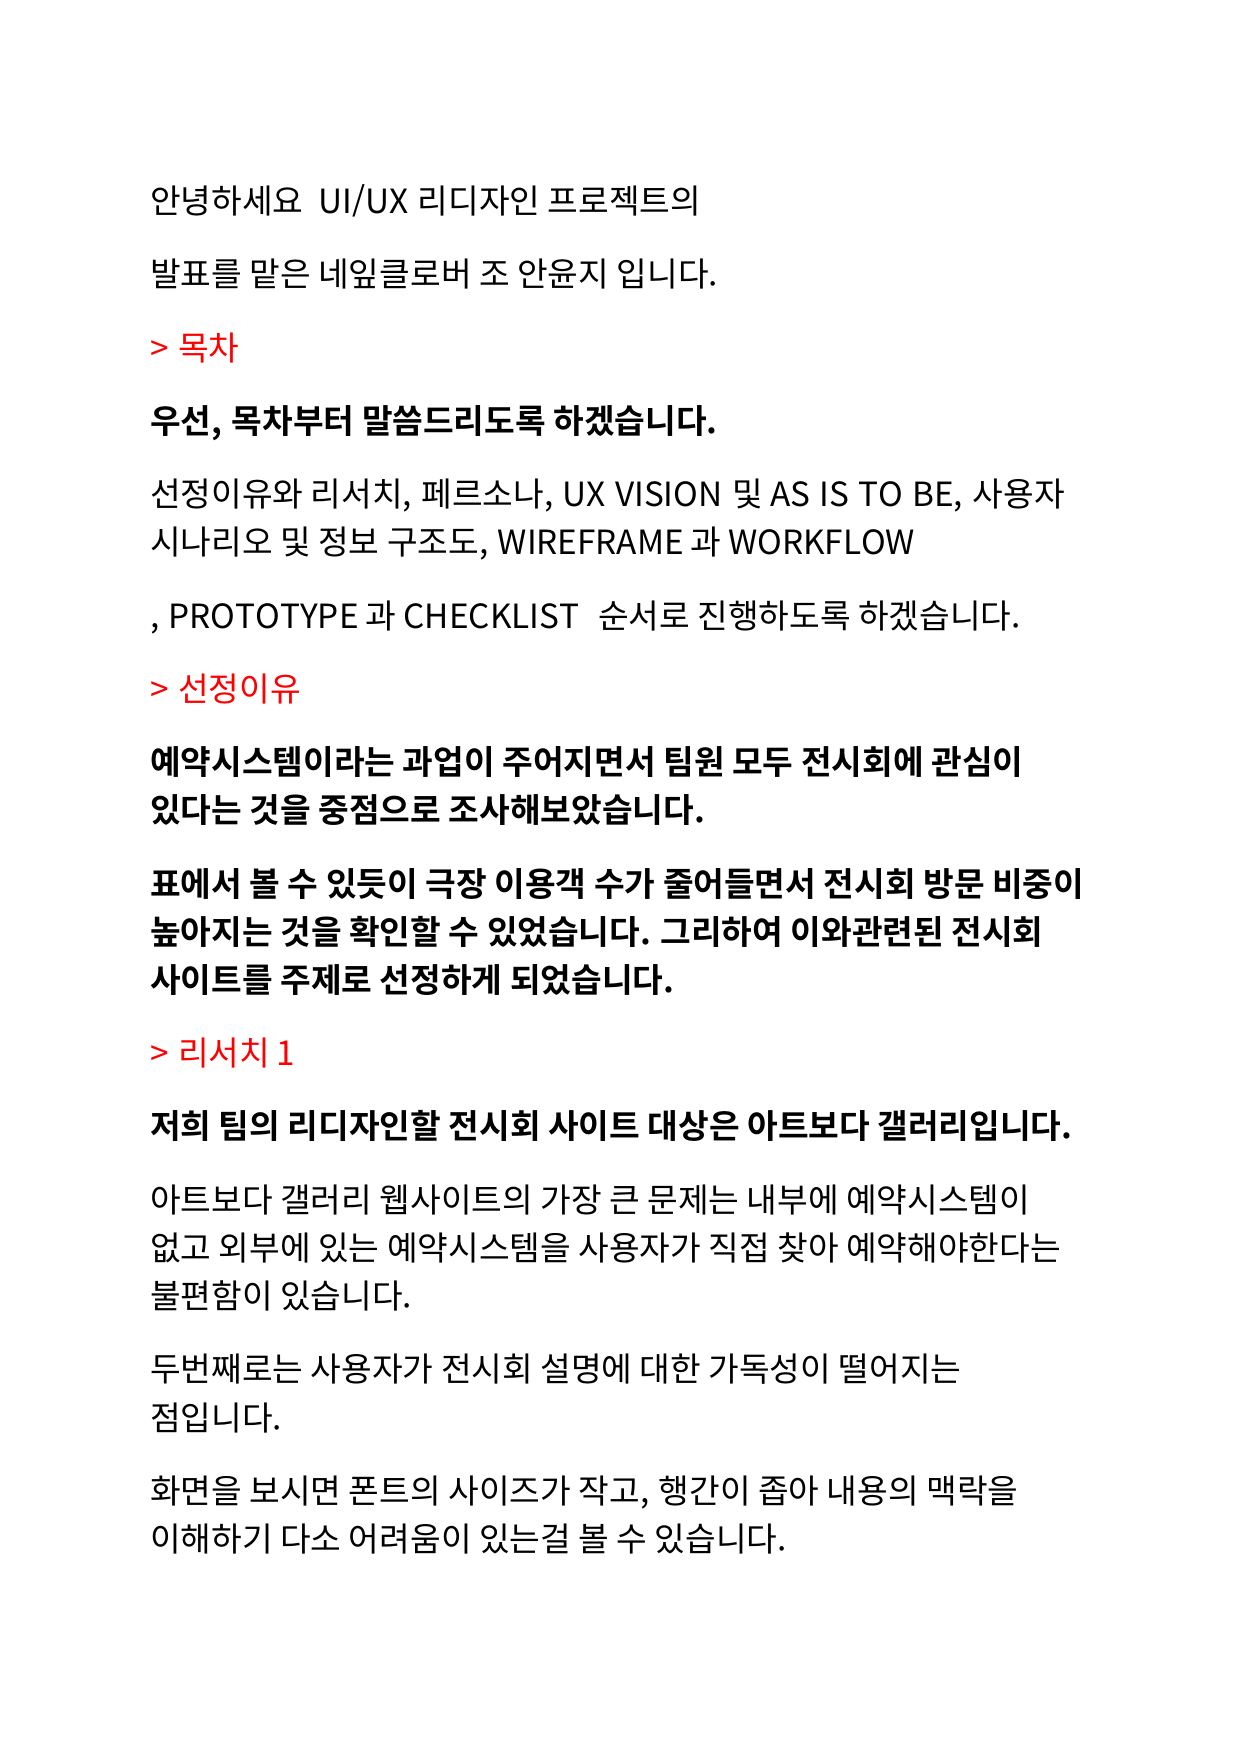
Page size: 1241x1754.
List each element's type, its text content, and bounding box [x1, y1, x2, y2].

text 아트보다 갤러리 웹사이트의 가장 큰 문제는 내부에 예약시스템이 없고 외부에 있는 예약시스템을 사용자가 직접 찾아 예약해야한다는 불편함이 있습니다. [150, 1173, 1090, 1318]
text 예약시스템이라는 과업이 주어지면서 팀원 모두 전시회에 관심이 있다는 것을 중점으로 조사해보았습니다. [150, 736, 1090, 832]
text 표에서 볼 수 있듯이 극장 이용객 수가 줄어들면서 전시회 방문 비중이 높아지는 것을 확인할 수 있었습니다. 그리하여 이와관련된 전시회 사이트를 주제로 선정하게 되었습니다. [150, 857, 1090, 1002]
text 두번째로는 사용자가 전시회 설명에 대한 가독성이 떨어지는 점입니다. [150, 1343, 1090, 1439]
text , PROTOTYPE과 CHECKLIST 순서로 진행하도록 하겠습니다. [150, 589, 1090, 638]
text 발표를 맡은 네잎클로버 조 안윤지 입니다. [150, 248, 1090, 296]
text 화면을 보시면 폰트의 사이즈가 작고, 행간이 좁아 내용의 맥락을 이해하기 다소 어려움이 있는걸 볼 수 있습니다. [150, 1464, 1090, 1561]
text > 리서치1 [150, 1027, 1090, 1075]
text 선정이유와 리서치, 페르소나, UX VISION 및 AS IS TO BE, 사용자 시나리오 및 정보 구조도, WIREFRAME과WORKFLOW [150, 468, 1090, 564]
text 저희 팀의 리디자인할 전시회 사이트 대상은 아트보다 갤러리입니다. [150, 1100, 1090, 1148]
text > 선정이유 [150, 663, 1090, 711]
text > 목차 [150, 321, 1090, 370]
text 우선, 목차부터 말씀드리도록 하겠습니다. [150, 395, 1090, 443]
text 안녕하세요 UI/UX 리디자인 프로젝트의 [150, 175, 1090, 223]
